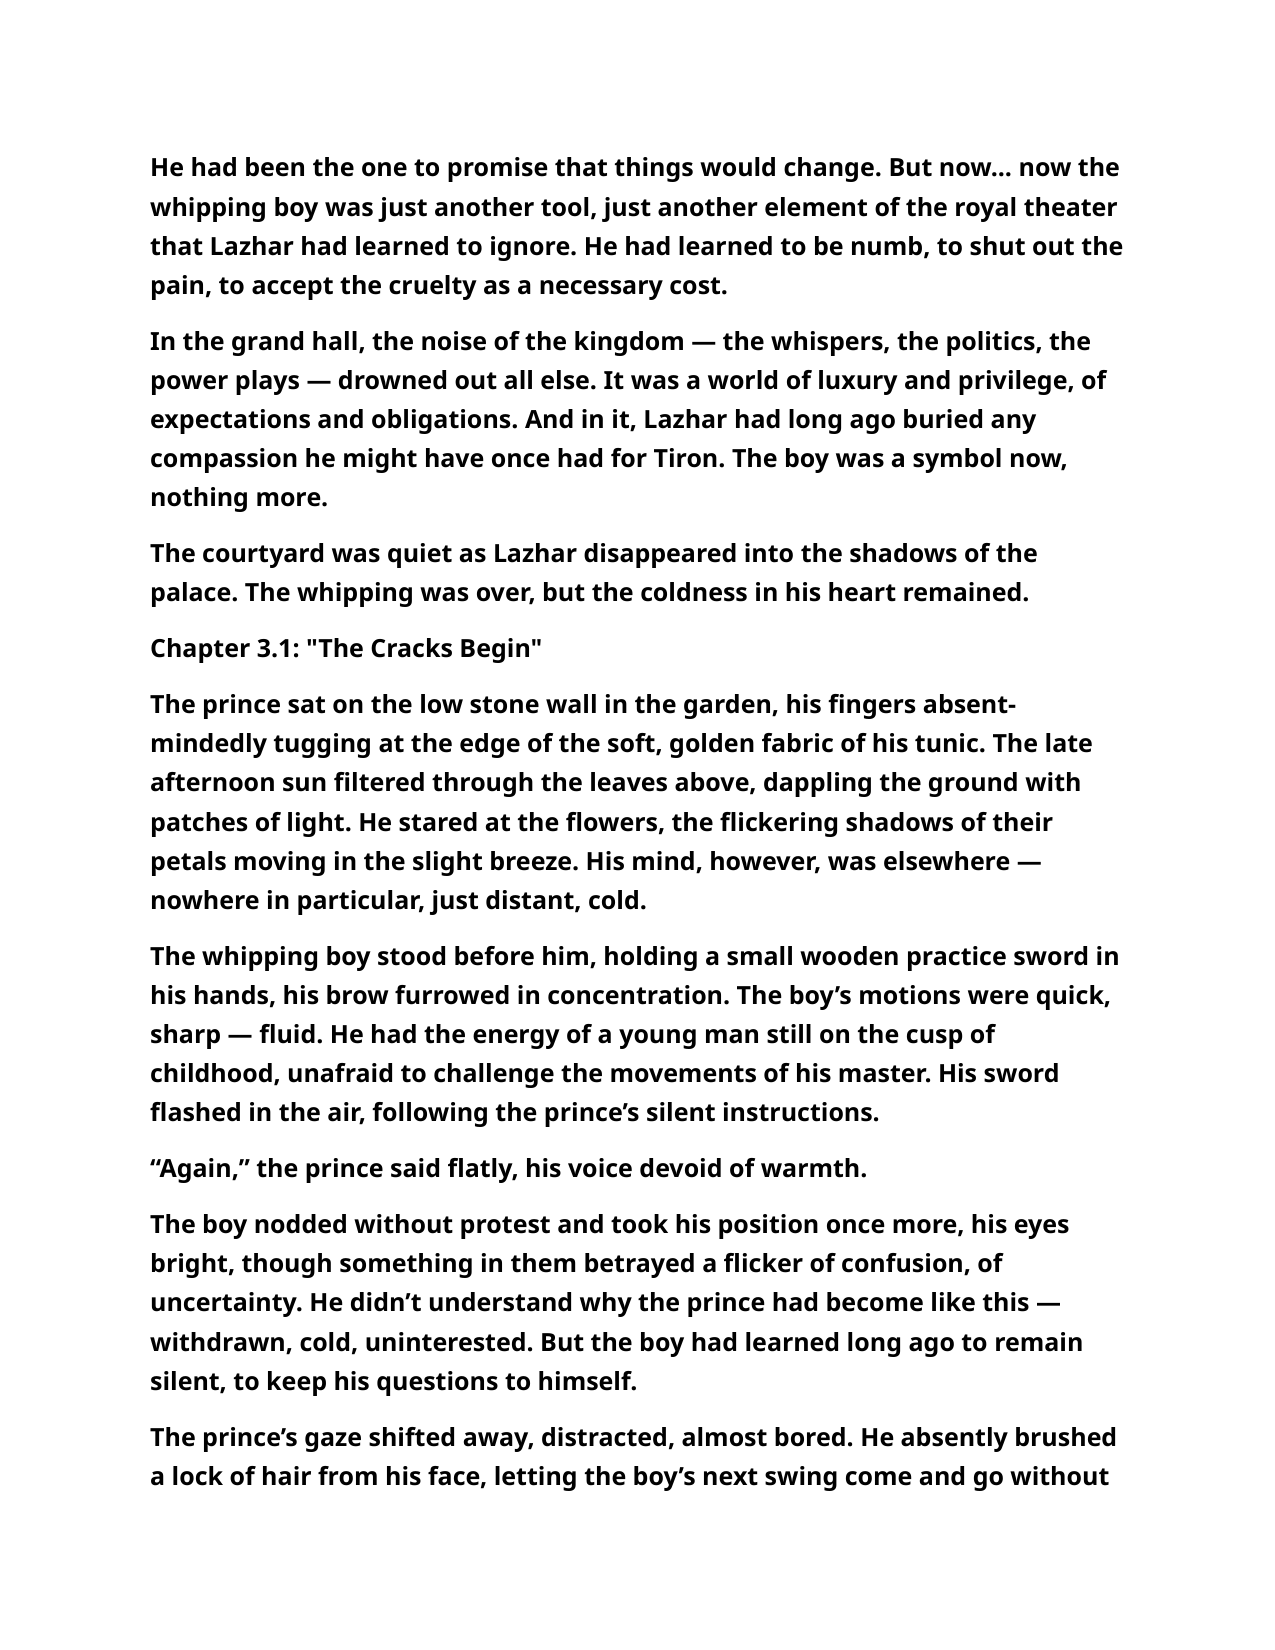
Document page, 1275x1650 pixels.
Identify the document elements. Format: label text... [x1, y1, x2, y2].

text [150, 1419, 1125, 1492]
text In the grand hall, the noise of the kingdom — the whispers, the politics, the power plays — drowned out all else. It was a world of luxury and privilege, of expectations and obligations. And in it, Lazhar had long ago buried any compassion he might have once had for Tiron. The boy was a symbol now, nothing more. [150, 323, 1125, 514]
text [150, 150, 1125, 302]
text The whipping boy stood before him, holding a small wooden practice sword in his hands, his brow furrowed in concentration. The boy’s motions were quick, sharp — fluid. He had the energy of a young man still on the cusp of childhood, unafraid to challenge the movements of his master. His sword flashed in the air, following the prince’s silent instructions. [150, 938, 1125, 1129]
text “Again,” the prince said flatly, his voice devoid of warmth. [150, 1151, 1125, 1185]
text The courtyard was quiet as Lazhar disappeared into the shadows of the palace. The whipping was over, but the coldness in his heart remained. [150, 536, 1125, 609]
text Chapter 3.1: "The Cracks Begin" [150, 631, 1125, 665]
text The prince sat on the low stone wall in the garden, his fingers absent-mindedly tugging at the edge of the soft, golden fabric of his tunic. The late afternoon sun filtered through the leaves above, dappling the ground with patches of light. He stared at the flowers, the flickering shadows of their petals moving in the slight breeze. His mind, however, was elsewhere — nowhere in particular, just distant, cold. [150, 687, 1125, 917]
text The boy nodded without protest and took his position once more, his eyes bright, though something in them betrayed a flicker of confusion, of uncertainty. He didn’t understand why the prince had become like this — withdrawn, cold, uninterested. But the boy had learned long ago to remain silent, to keep his questions to himself. [150, 1207, 1125, 1397]
